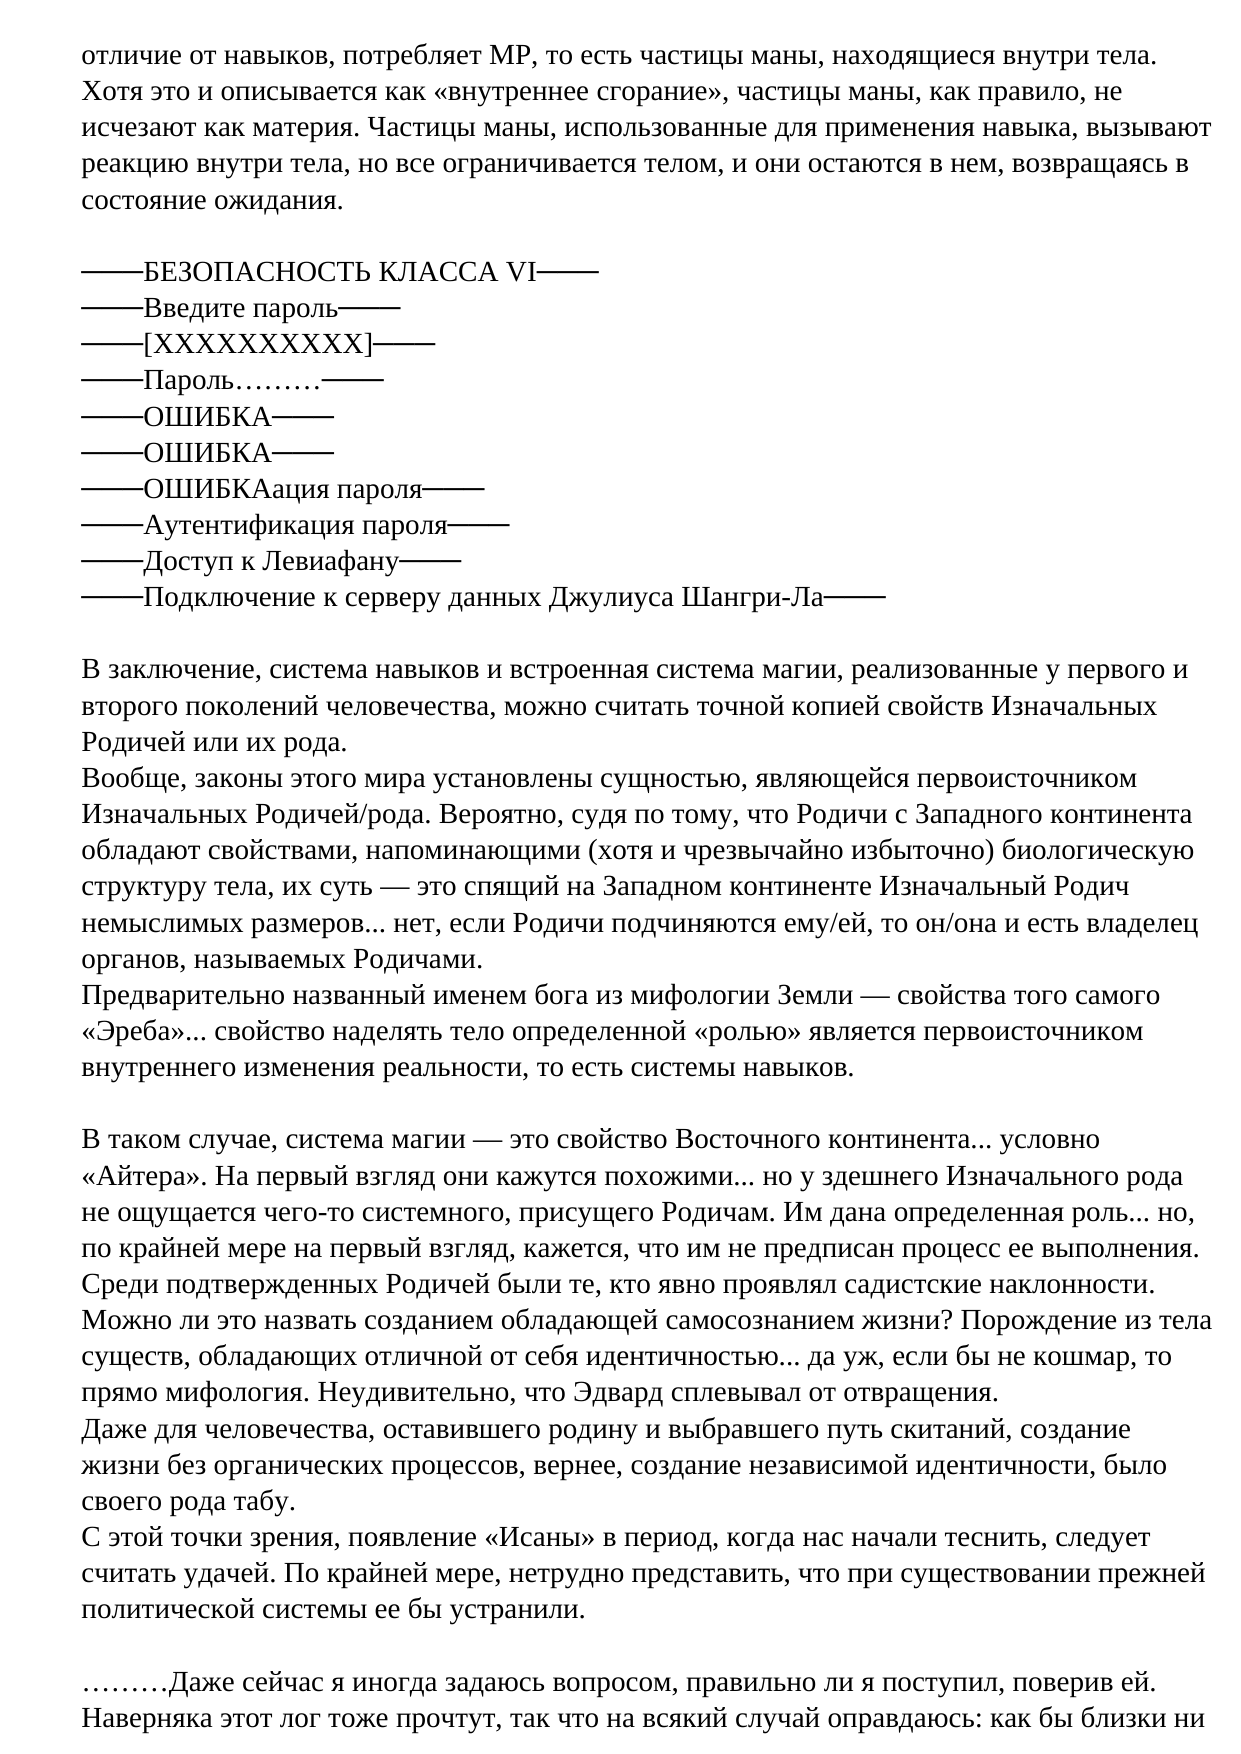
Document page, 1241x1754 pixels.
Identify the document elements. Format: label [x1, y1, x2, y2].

text [81, 37, 1215, 1733]
